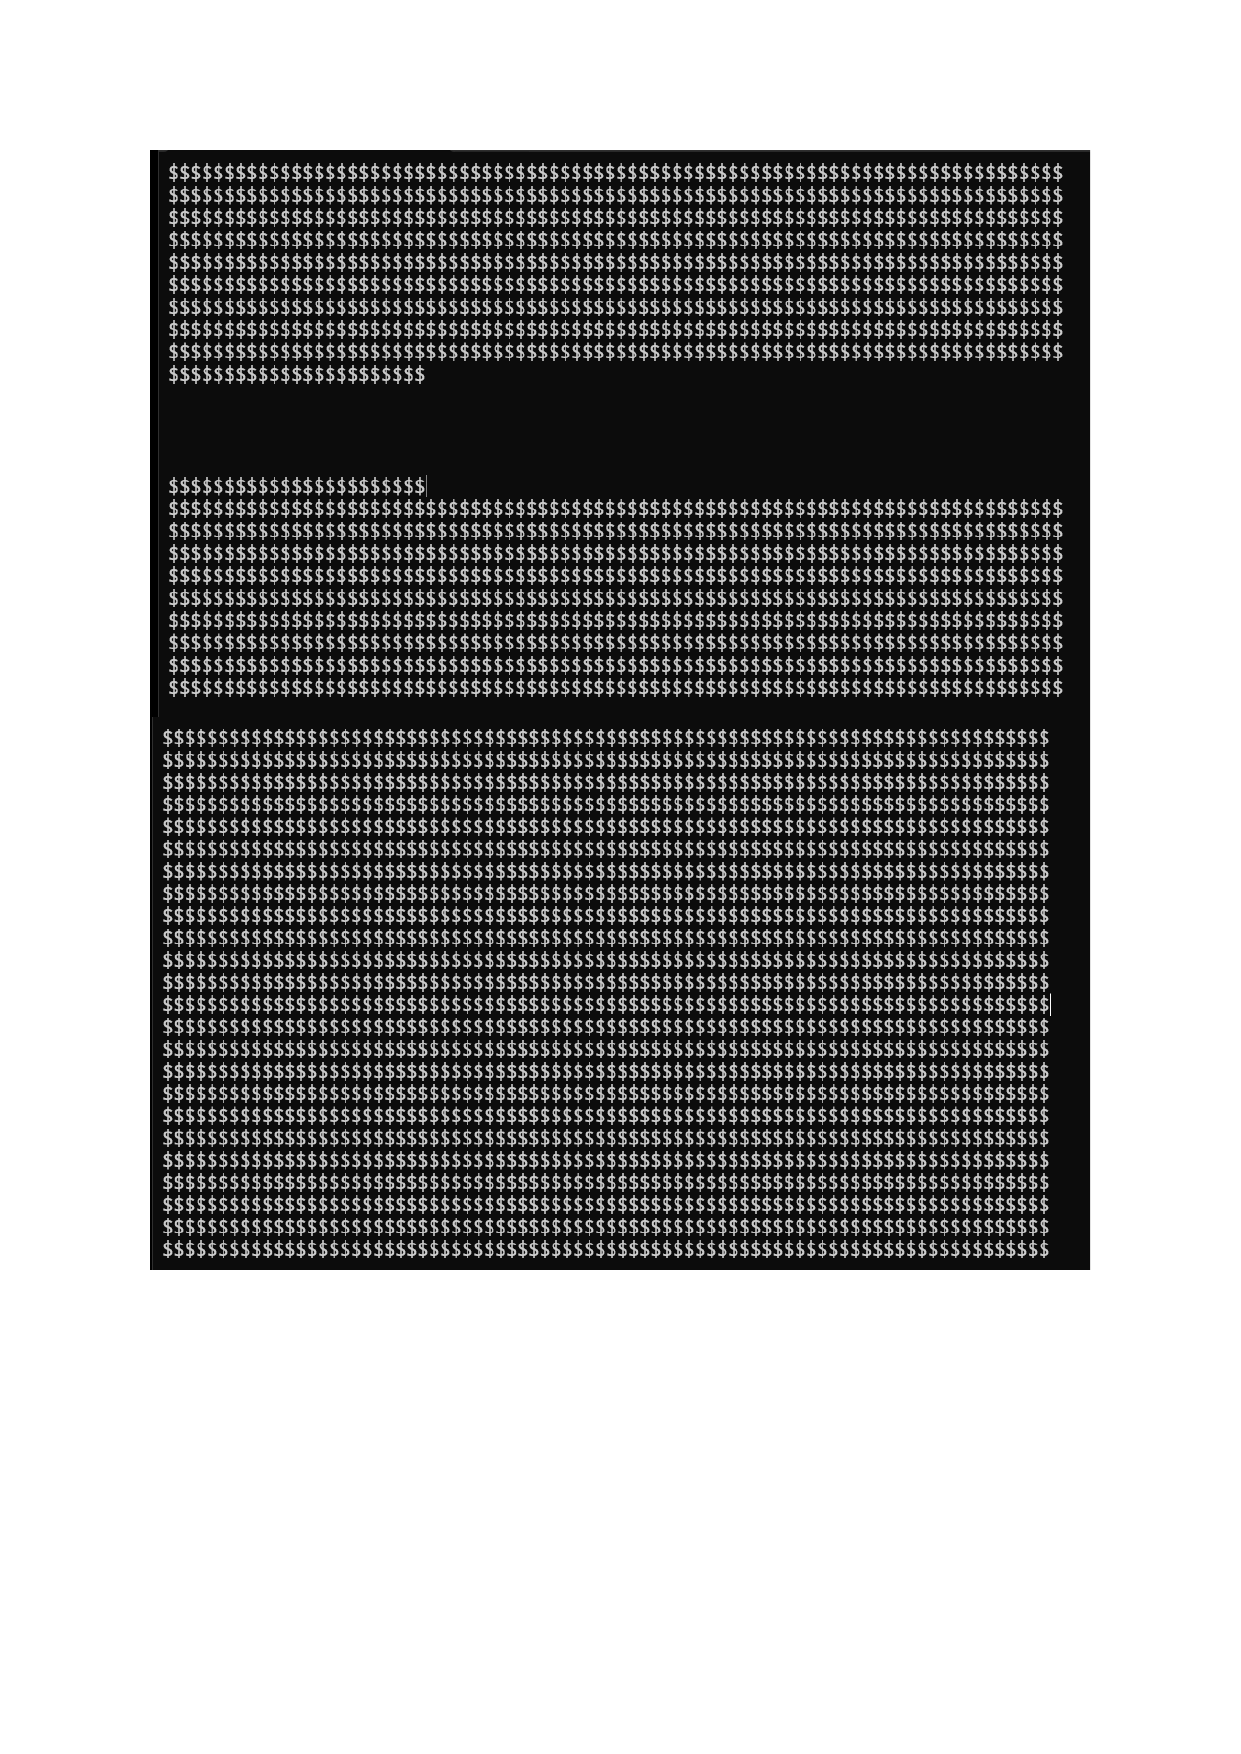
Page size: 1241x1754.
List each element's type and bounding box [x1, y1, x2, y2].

picture [150, 150, 1091, 1270]
